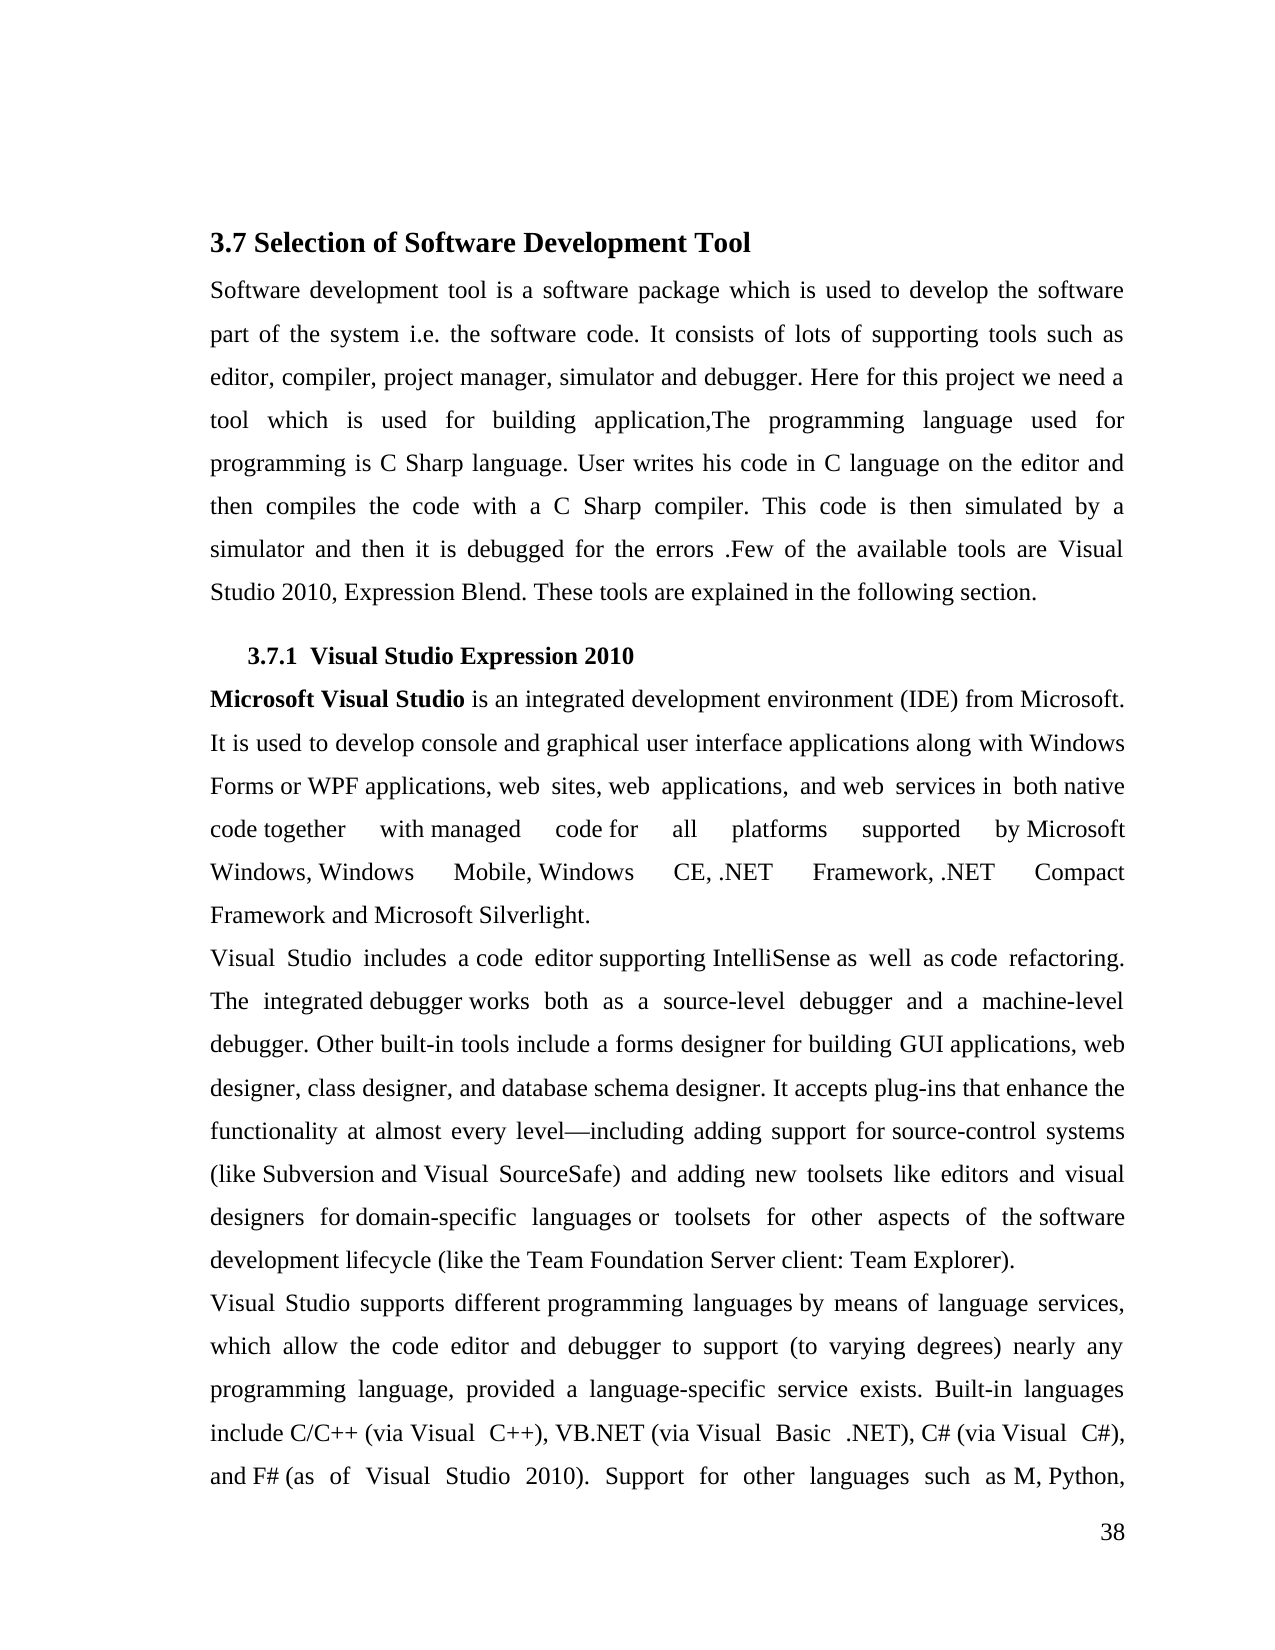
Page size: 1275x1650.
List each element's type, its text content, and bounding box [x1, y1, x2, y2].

text 3.7 Selection of Software Development Tool [210, 225, 1125, 259]
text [210, 1288, 1125, 1489]
text 3.7.1 Visual Studio Expression 2010 [247, 641, 1125, 670]
text Visual Studio includes a code editor supporting IntelliSense as well as code refactoring. The integrated debugger works both as a source-level debugger and a machine-level debugger. Other built-in tools include a forms designer for building GUI applications, web designer, class designer, and database schema designer. It accepts plug-ins that enhance the functionality at almost every level—including adding support for source-control systems (like Subversion and Visual SourceSafe) and adding new toolsets like editors and visual designers for domain-specific languages or toolsets for other aspects of the software development lifecycle (like the Team Foundation Server client: Team Explorer). [210, 943, 1125, 1274]
list Software development tool is a software package which is used to develop the software part of the system i.e. the software code. It consists of lots of supporting tools such as editor, compiler, project manager, simulator and debugger. Here for this project we need a tool which is used for building application,The programming language used for programming is C Sharp language. User writes his code in C language on the editor and then compiles the code with a C Sharp compiler. This code is then simulated by a simulator and then it is debugged for the errors .Few of the available tools are Visual Studio 2010, Expression Blend. These tools are explained in the following section. [210, 276, 1125, 606]
text Microsoft Visual Studio is an integrated development environment (IDE) from Microsoft. It is used to develop console and graphical user interface applications along with Windows Forms or WPF applications, web sites, web applications, and web services in both native code together with managed code for all platforms supported by Microsoft Windows, Windows Mobile, Windows CE, .NET Framework, .NET Compact Framework and Microsoft Silverlight. [210, 684, 1125, 929]
